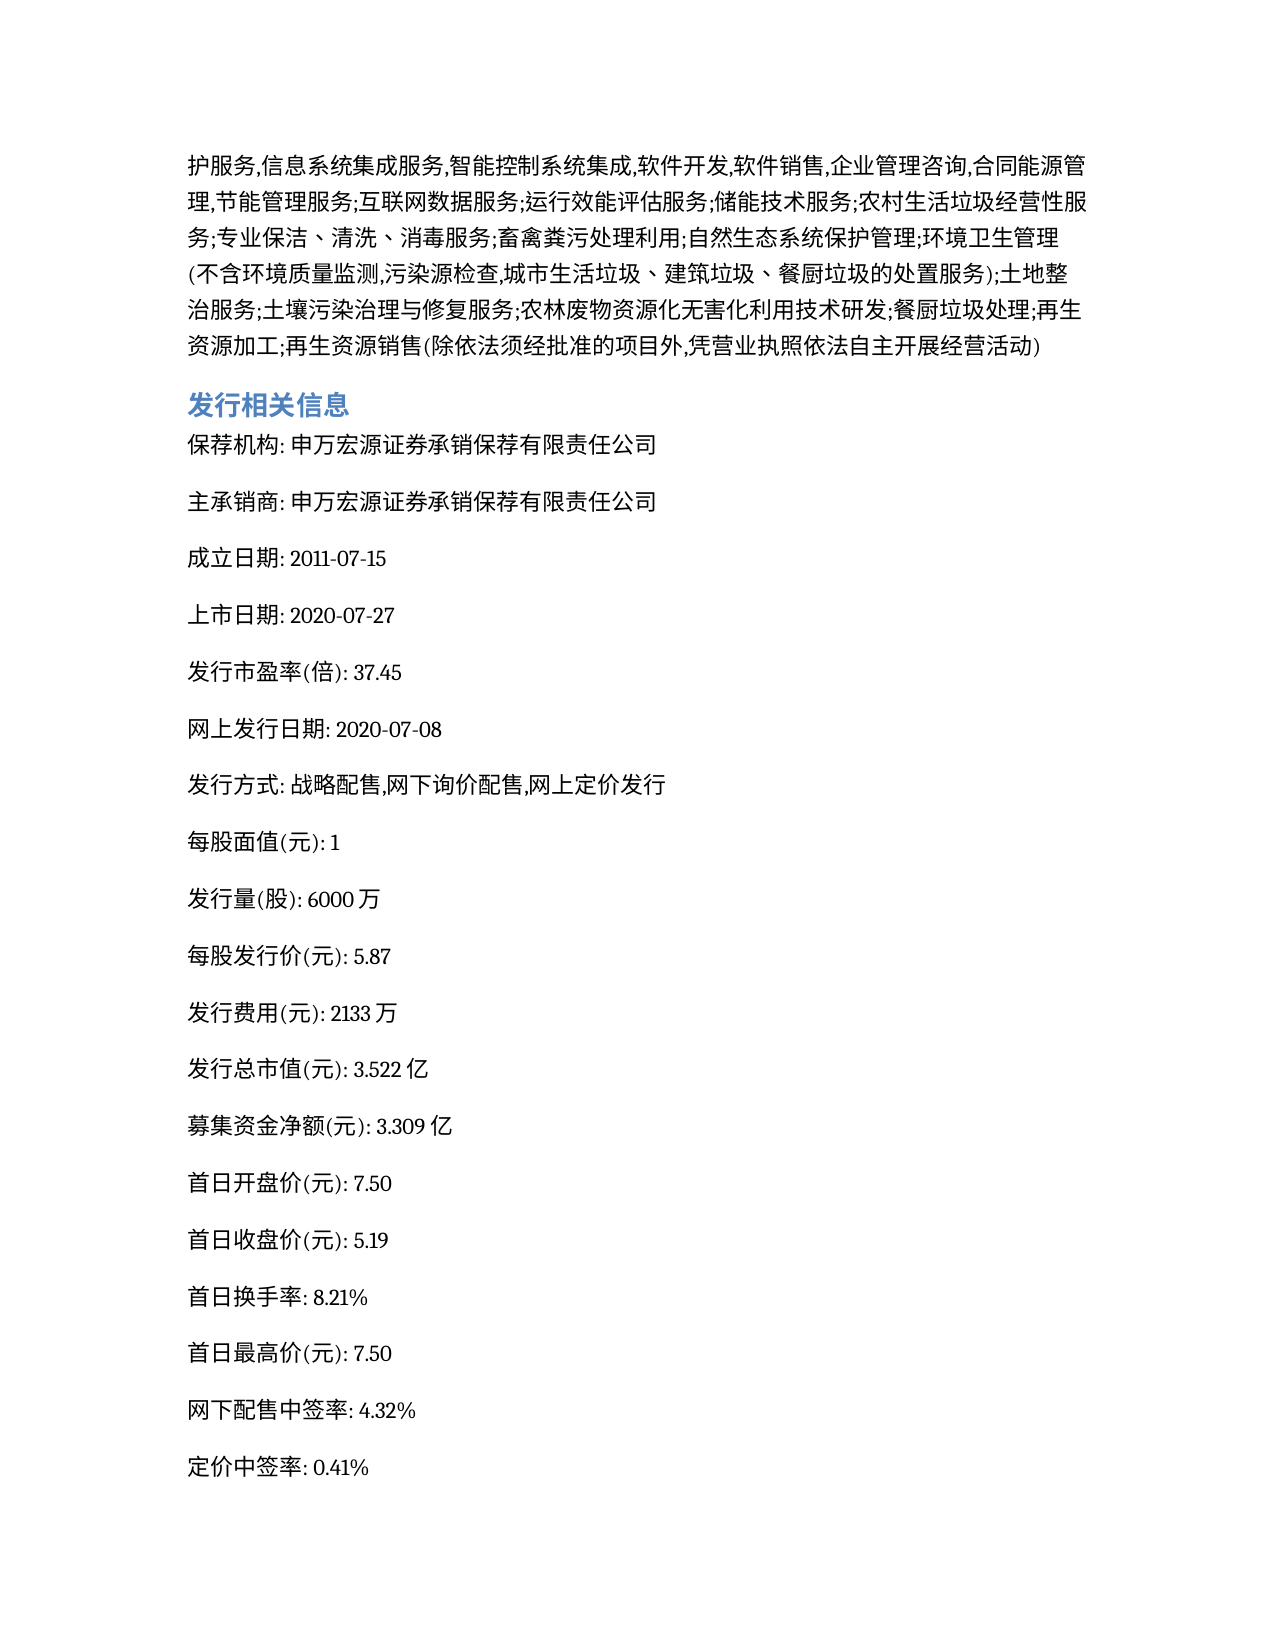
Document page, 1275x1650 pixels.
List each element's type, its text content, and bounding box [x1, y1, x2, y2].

text 首日收盘价(元): 5.19 [187, 1224, 1087, 1255]
subtitle 发行相关信息 [187, 386, 1087, 423]
text 网上发行日期: 2020-07-08 [187, 713, 1087, 744]
text 发行方式: 战略配售,网下询价配售,网上定价发行 [187, 769, 1087, 801]
text 每股面值(元): 1 [187, 826, 1087, 857]
text 发行总市值(元): 3.522亿 [187, 1053, 1087, 1084]
text 每股发行价(元): 5.87 [187, 940, 1087, 971]
text 发行量(股): 6000万 [187, 883, 1087, 914]
text 上市日期: 2020-07-27 [187, 599, 1087, 630]
text 定价中签率: 0.41% [187, 1451, 1087, 1482]
text 首日换手率: 8.21% [187, 1280, 1087, 1312]
text 首日最高价(元): 7.50 [187, 1337, 1087, 1368]
text 成立日期: 2011-07-15 [187, 542, 1087, 574]
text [187, 150, 1087, 361]
text 网下配售中签率: 4.32% [187, 1394, 1087, 1425]
text 募集资金净额(元): 3.309亿 [187, 1110, 1087, 1141]
text 首日开盘价(元): 7.50 [187, 1167, 1087, 1198]
text 发行费用(元): 2133万 [187, 997, 1087, 1028]
text 发行市盈率(倍): 37.45 [187, 656, 1087, 687]
text 保荐机构: 申万宏源证券承销保荐有限责任公司 [187, 429, 1087, 460]
text 主承销商: 申万宏源证券承销保荐有限责任公司 [187, 486, 1087, 517]
